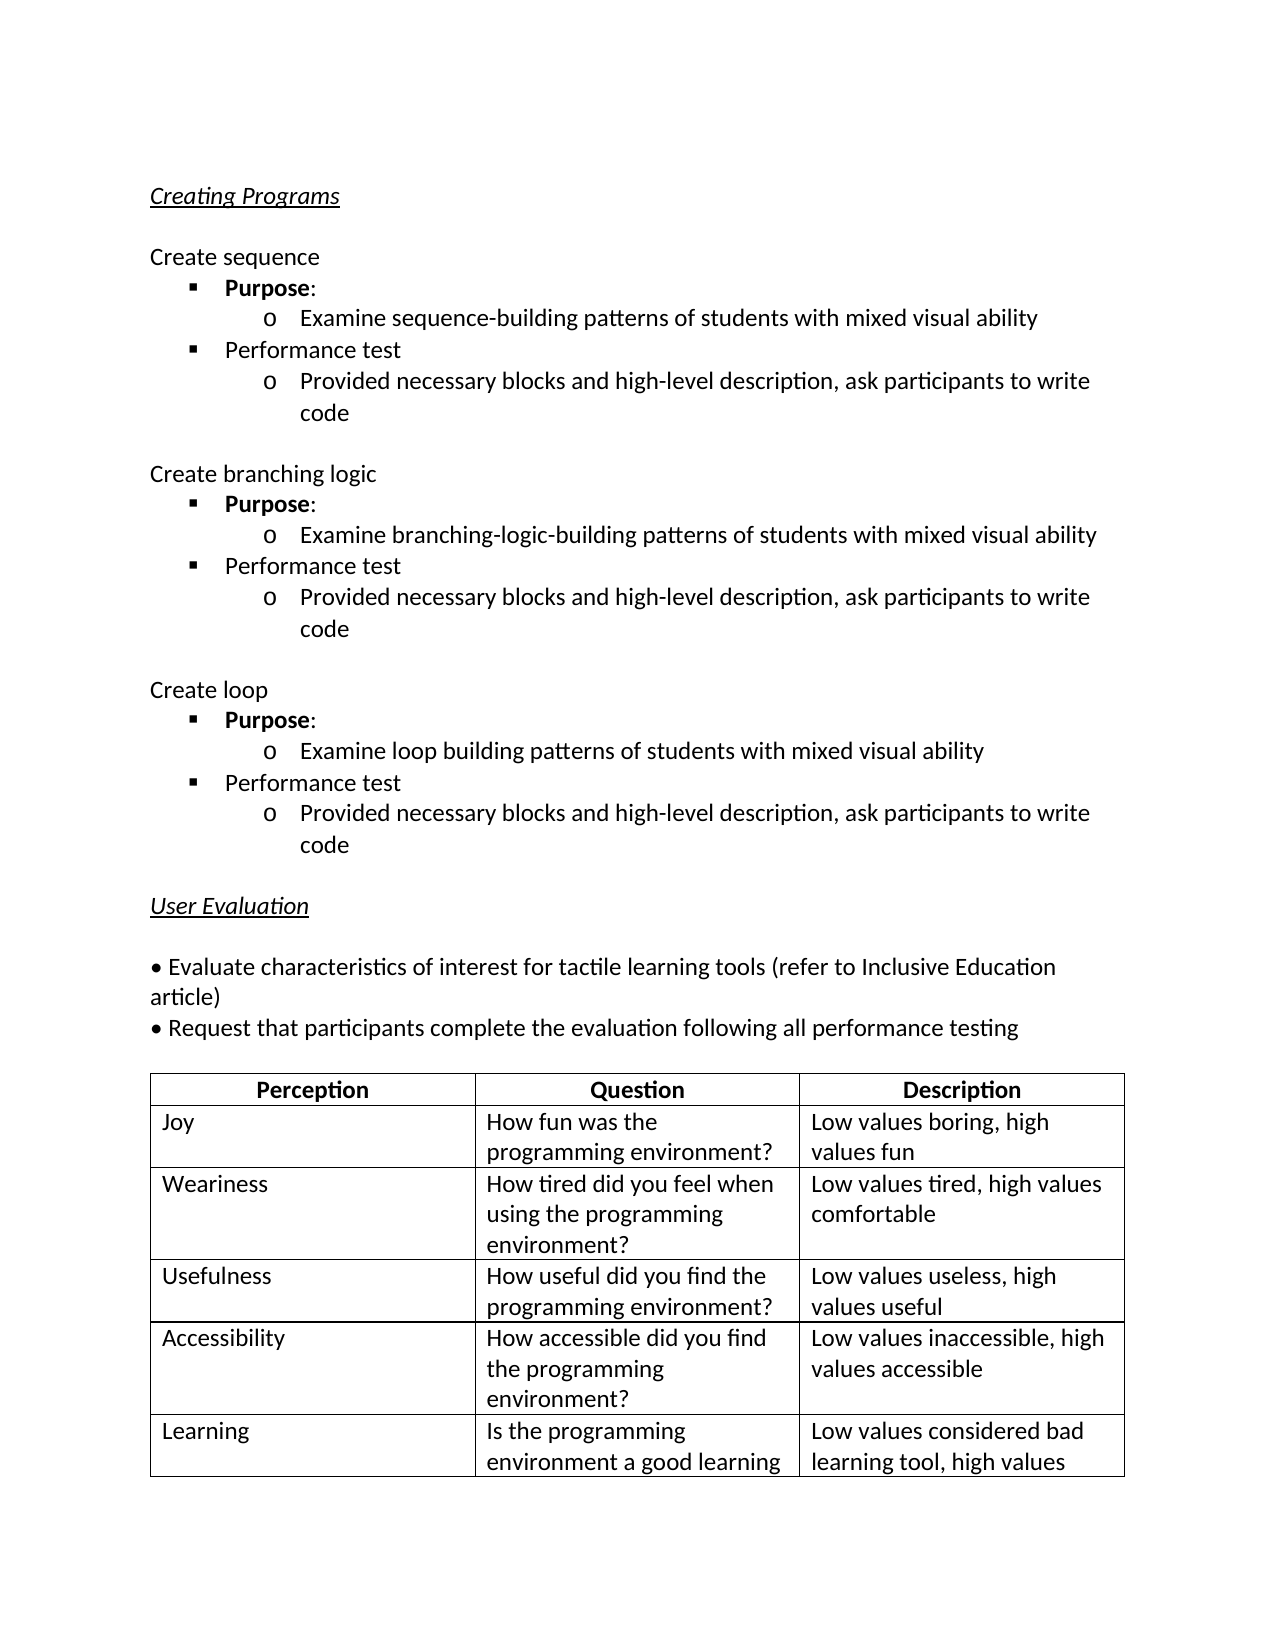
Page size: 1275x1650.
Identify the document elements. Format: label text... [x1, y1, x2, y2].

table_cell How accessible did you find the programming environment? [476, 1323, 799, 1414]
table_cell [800, 1415, 1124, 1476]
table_cell How useful did you find the programming environment? [476, 1260, 799, 1321]
list Purpose: [187, 704, 1125, 735]
table_header Description [800, 1074, 1124, 1105]
list Performance test [187, 551, 1125, 581]
table_cell Low values boring, high values fun [800, 1106, 1124, 1167]
text Create loop [150, 674, 1125, 704]
list Provided necessary blocks and high-level description, ask participants to write code [262, 581, 1125, 643]
list Examine loop building patterns of students with mixed visual ability [262, 735, 1125, 767]
table_cell Weariness [151, 1168, 475, 1259]
table_cell Usefulness [151, 1260, 475, 1321]
table_cell Learning [151, 1415, 475, 1476]
text Create sequence [150, 242, 1125, 272]
list Provided necessary blocks and high-level description, ask participants to write code [262, 797, 1125, 859]
list Purpose: [187, 488, 1125, 519]
text Create branching logic [150, 458, 1125, 488]
table_cell Low values tired, high values comfortable [800, 1168, 1124, 1259]
list Provided necessary blocks and high-level description, ask participants to write code [262, 365, 1125, 427]
text Creating Programs [150, 181, 1125, 211]
list Performance test [187, 334, 1125, 365]
table_cell How fun was the programming environment? [476, 1106, 799, 1167]
text User Evaluation [150, 890, 1125, 921]
text • Evaluate characteristics of interest for tactile learning tools (refer to Inclusive Education article) [150, 951, 1125, 1012]
table_cell Low values useless, high values useful [800, 1260, 1124, 1321]
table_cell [476, 1415, 799, 1476]
table_header Question [476, 1074, 799, 1105]
table_cell Low values inaccessible, high values accessible [800, 1323, 1124, 1414]
list Purpose: [187, 272, 1125, 303]
table_header Perception [151, 1074, 475, 1105]
table_cell Joy [151, 1106, 475, 1167]
list Examine sequence-building patterns of students with mixed visual ability [262, 303, 1125, 334]
table_cell How tired did you feel when using the programming environment? [476, 1168, 799, 1259]
list Performance test [187, 767, 1125, 797]
list Examine branching-logic-building patterns of students with mixed visual ability [262, 519, 1125, 551]
text • Request that participants complete the evaluation following all performance testing [150, 1012, 1125, 1043]
table_cell Accessibility [151, 1323, 475, 1414]
